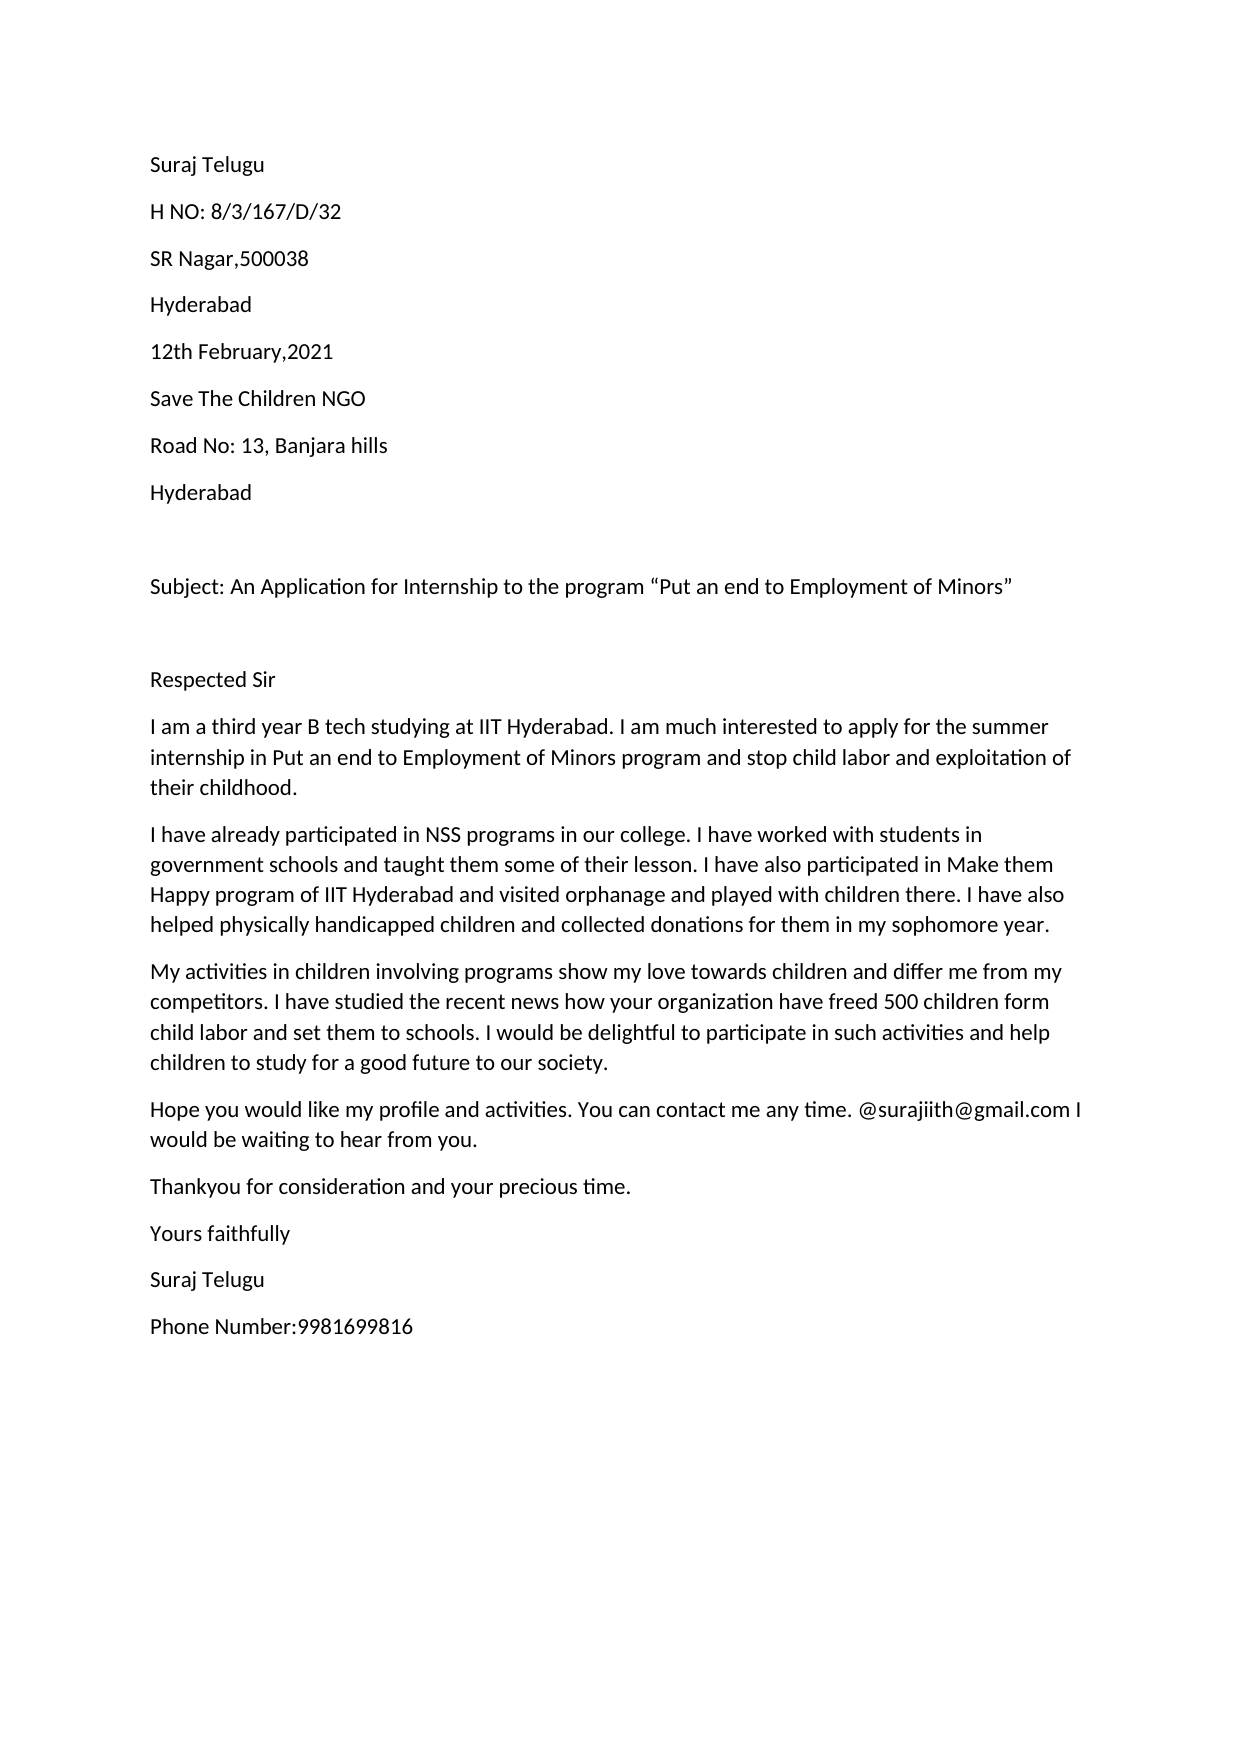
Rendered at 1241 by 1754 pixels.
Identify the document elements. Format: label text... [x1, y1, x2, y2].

text Yours faithfully [150, 1219, 1090, 1247]
text SR Nagar,500038 [150, 244, 1090, 272]
text I have already participated in NSS programs in our college. I have worked with students in government schools and taught them some of their lesson. I have also participated in Make them Happy program of IIT Hyderabad and visited orphanage and played with children there. I have also helped physically handicapped children and collected donations for them in my sophomore year. [150, 820, 1090, 938]
text 12th February,2021 [150, 337, 1090, 366]
text Phone Number:9981699816 [150, 1312, 1090, 1341]
text Thankyou for consideration and your precious time. [150, 1172, 1090, 1200]
text Suraj Telugu [150, 150, 1090, 178]
text Hyderabad [150, 291, 1090, 319]
text My activities in children involving programs show my love towards children and differ me from my competitors. I have studied the recent news how your organization have freed 500 children form child labor and set them to schools. I would be delightful to participate in such activities and help children to study for a good future to our society. [150, 957, 1090, 1076]
text Hyderabad [150, 478, 1090, 506]
text Suraj Telugu [150, 1266, 1090, 1294]
text Save The Children NGO [150, 384, 1090, 412]
text Road No: 13, Banjara hills [150, 431, 1090, 459]
text Respected Sir [150, 666, 1090, 694]
text Hope you would like my profile and activities. You can contact me any time. @surajiith@gmail.com I would be waiting to hear from you. [150, 1095, 1090, 1153]
text Subject: An Application for Internship to the program “Put an end to Employment of Minors” [150, 572, 1090, 600]
text H NO: 8/3/167/D/32 [150, 197, 1090, 225]
text I am a third year B tech studying at IIT Hyderabad. I am much interested to apply for the summer internship in Put an end to Employment of Minors program and stop child labor and exploitation of their childhood. [150, 712, 1090, 801]
